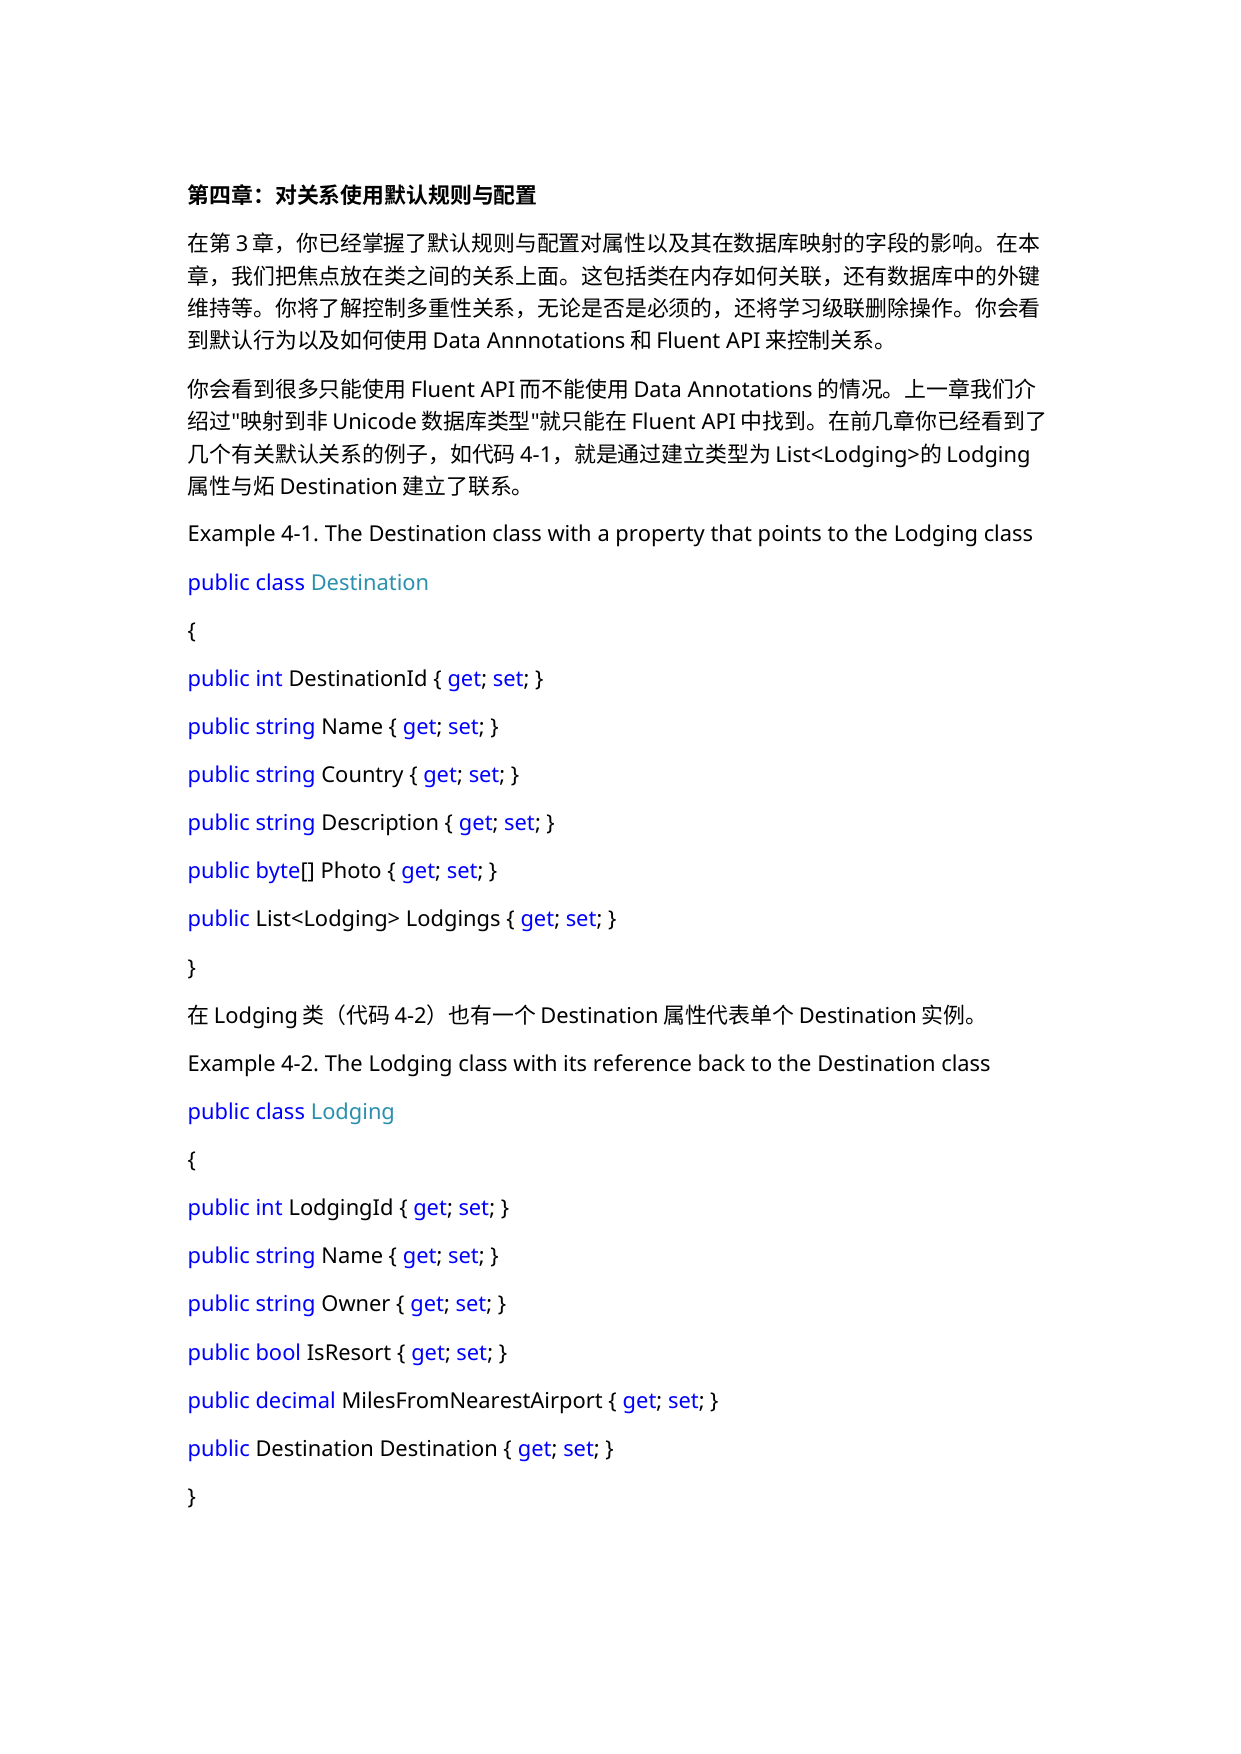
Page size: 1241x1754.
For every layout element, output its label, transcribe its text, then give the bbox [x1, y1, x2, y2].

text public int DestinationId { get; set; } [187, 661, 1053, 694]
text public string Name { get; set; } [187, 1239, 1053, 1271]
text public bool IsResort { get; set; } [187, 1335, 1053, 1368]
text public List<Lodging> Lodgings { get; set; } [187, 902, 1053, 934]
text public class Destination [187, 565, 1053, 598]
text public decimal MilesFromNearestAirport { get; set; } [187, 1383, 1053, 1416]
text } [187, 950, 1053, 983]
text } [187, 1479, 1053, 1512]
text 在第3章，你已经掌握了默认规则与配置对属性以及其在数据库映射的字段的影响。在本章，我们把焦点放在类之间的关系上面。这包括类在内存如何关联，还有数据库中的外键维持等。你将了解控制多重性关系，无论是否是必须的，还将学习级联删除操作。你会看到默认行为以及如何使用Data Annnotations和Fluent API来控制关系。 [187, 226, 1053, 356]
text { [187, 1143, 1053, 1175]
text public byte[] Photo { get; set; } [187, 854, 1053, 886]
text public Destination Destination { get; set; } [187, 1431, 1053, 1464]
text Example 4-1. The Destination class with a property that points to the Lodging class [187, 517, 1053, 549]
text public string Name { get; set; } [187, 709, 1053, 742]
text public string Owner { get; set; } [187, 1287, 1053, 1319]
text 在Lodging类（代码4-2）也有一个Destination属性代表单个Destination实例。 [187, 998, 1053, 1031]
text public string Description { get; set; } [187, 806, 1053, 838]
subtitle 第四章：对关系使用默认规则与配置 [187, 178, 1053, 210]
text public class Lodging [187, 1094, 1053, 1127]
text 你会看到很多只能使用Fluent API而不能使用Data Annotations的情况。上一章我们介绍过"映射到非Unicode数据库类型"就只能在Fluent API中找到。在前几章你已经看到了几个有关默认关系的例子，如代码4-1，就是通过建立类型为List<Lodging>的Lodging属性与炻Destination建立了联系。 [187, 371, 1053, 501]
text public string Country { get; set; } [187, 758, 1053, 790]
text { [187, 613, 1053, 646]
text Example 4-2. The Lodging class with its reference back to the Destination class [187, 1046, 1053, 1079]
text public int LodgingId { get; set; } [187, 1191, 1053, 1223]
